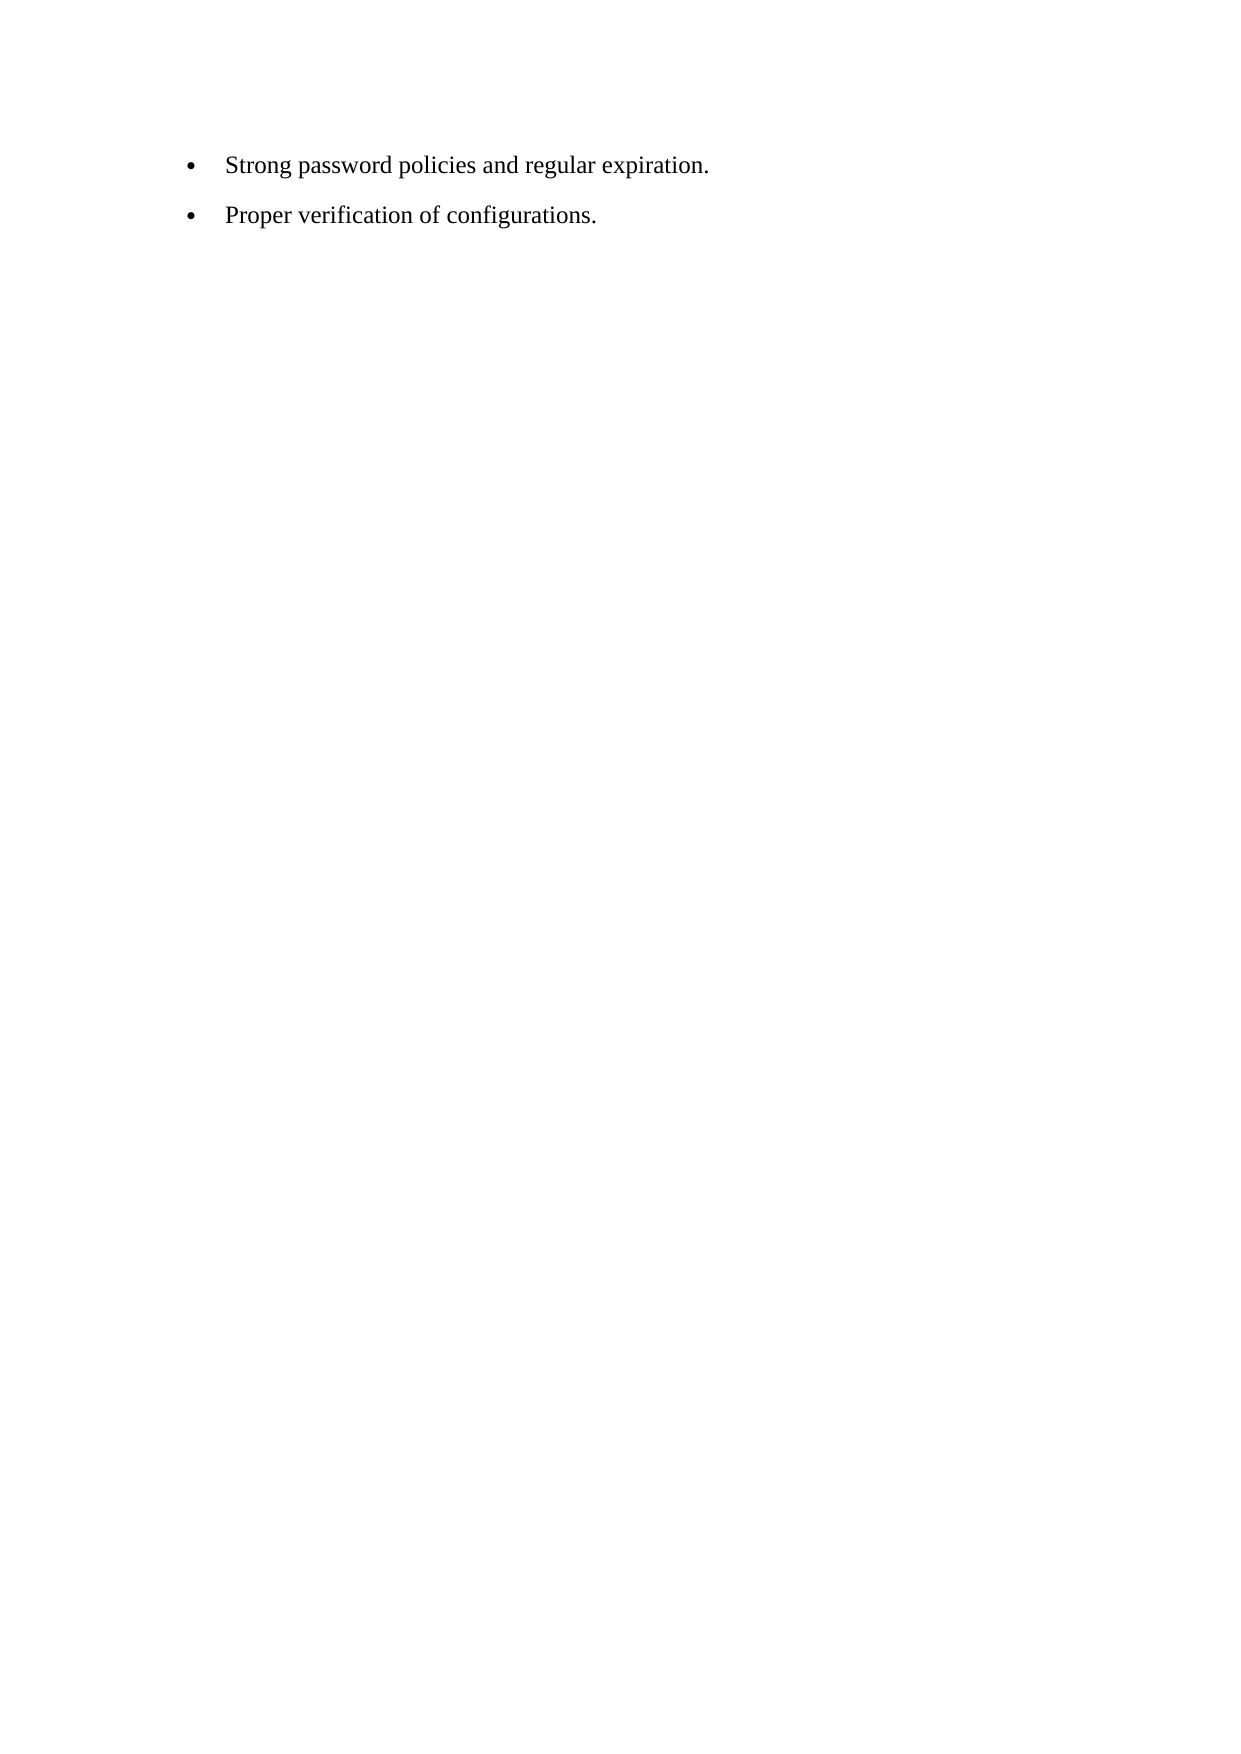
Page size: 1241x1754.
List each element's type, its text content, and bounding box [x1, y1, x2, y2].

list Proper verification of configurations. [187, 200, 1090, 228]
list Strong password policies and regular expiration. [187, 150, 1090, 179]
